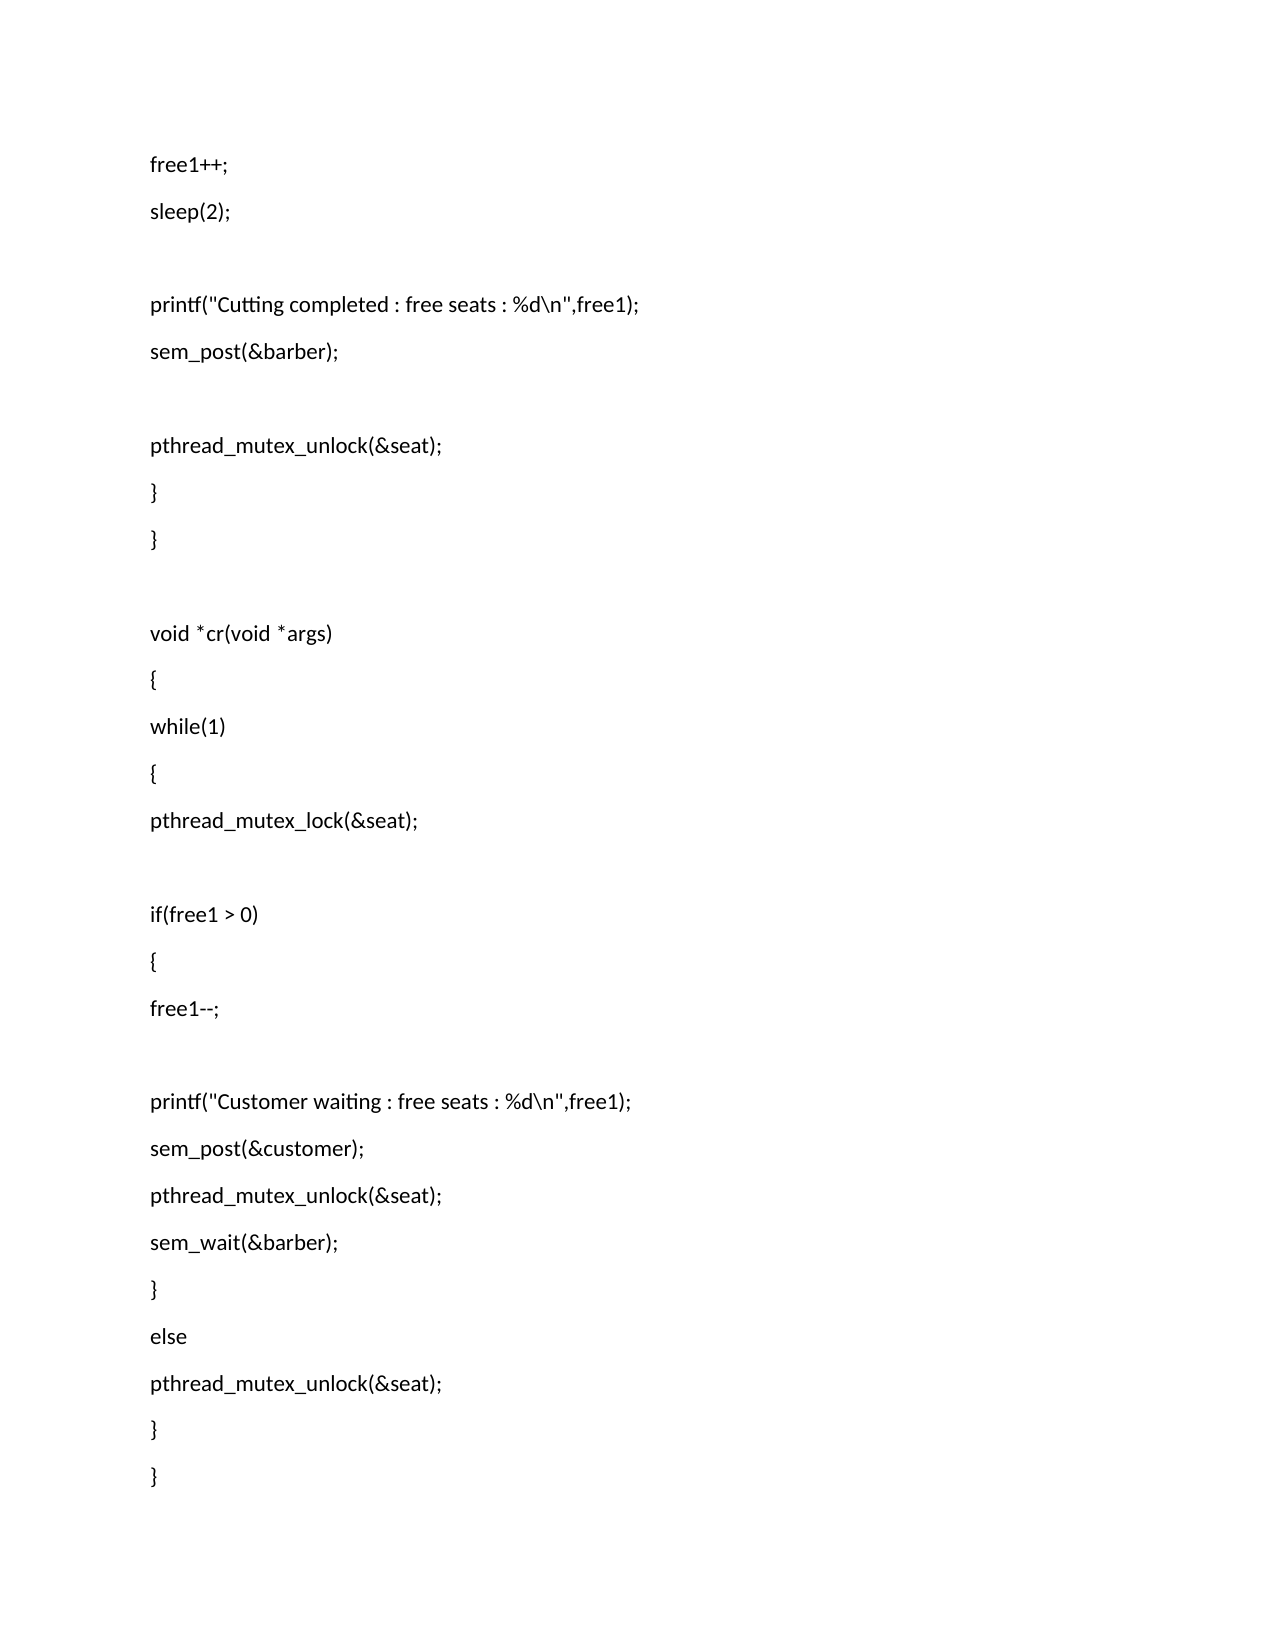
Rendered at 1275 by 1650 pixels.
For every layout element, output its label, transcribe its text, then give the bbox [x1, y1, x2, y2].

text } [150, 478, 1125, 506]
text } [150, 1462, 1125, 1491]
text free1++; [150, 150, 1125, 178]
text pthread_mutex_unlock(&seat); [150, 1181, 1125, 1209]
text pthread_mutex_unlock(&seat); [150, 1369, 1125, 1397]
text sem_post(&barber); [150, 337, 1125, 366]
text { [150, 947, 1125, 975]
text printf("Cutting completed : free seats : %d\n",free1); [150, 291, 1125, 319]
text pthread_mutex_unlock(&seat); [150, 431, 1125, 459]
text if(free1 > 0) [150, 900, 1125, 928]
text else [150, 1322, 1125, 1350]
text } [150, 1275, 1125, 1303]
text free1--; [150, 994, 1125, 1022]
text sleep(2); [150, 197, 1125, 225]
text void *cr(void *args) [150, 619, 1125, 647]
text { [150, 759, 1125, 787]
text while(1) [150, 712, 1125, 741]
text printf("Customer waiting : free seats : %d\n",free1); [150, 1087, 1125, 1116]
text { [150, 666, 1125, 694]
text } [150, 1416, 1125, 1444]
text sem_post(&customer); [150, 1134, 1125, 1162]
text } [150, 525, 1125, 553]
text pthread_mutex_lock(&seat); [150, 806, 1125, 834]
text sem_wait(&barber); [150, 1228, 1125, 1256]
